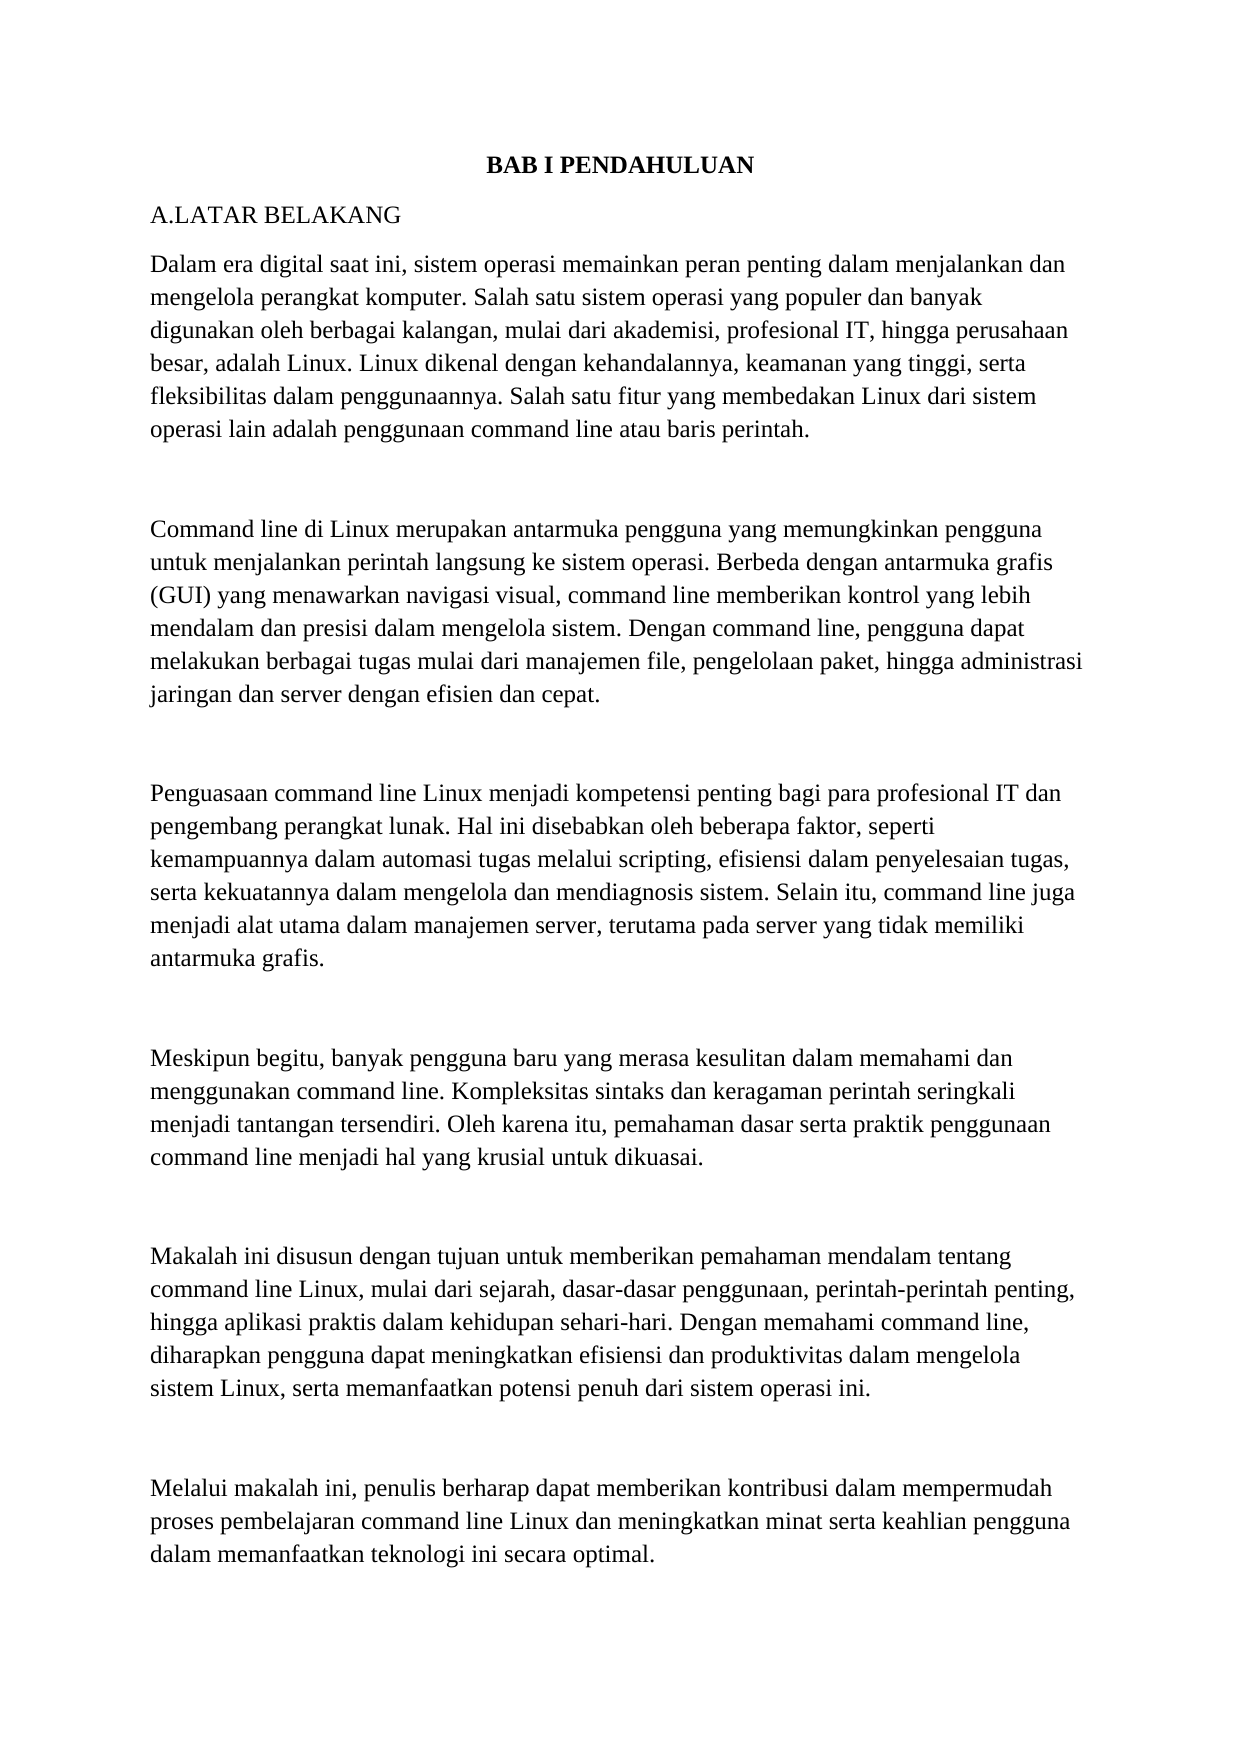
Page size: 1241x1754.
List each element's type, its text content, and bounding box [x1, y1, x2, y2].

text Penguasaan command line Linux menjadi kompetensi penting bagi para profesional IT dan pengembang perangkat lunak. Hal ini disebabkan oleh beberapa faktor, seperti kemampuannya dalam automasi tugas melalui scripting, efisiensi dalam penyelesaian tugas, serta kekuatannya dalam mengelola dan mendiagnosis sistem. Selain itu, command line juga menjadi alat utama dalam manajemen server, terutama pada server yang tidak memiliki antarmuka grafis. [150, 778, 1090, 972]
text A.LATAR BELAKANG [150, 200, 1090, 228]
text BAB I PENDAHULUAN [150, 150, 1090, 179]
text Makalah ini disusun dengan tujuan untuk memberikan pemahaman mendalam tentang command line Linux, mulai dari sejarah, dasar-dasar penggunaan, perintah-perintah penting, hingga aplikasi praktis dalam kehidupan sehari-hari. Dengan memahami command line, diharapkan pengguna dapat meningkatkan efisiensi dan produktivitas dalam mengelola sistem Linux, serta memanfaatkan potensi penuh dari sistem operasi ini. [150, 1241, 1090, 1402]
text Command line di Linux merupakan antarmuka pengguna yang memungkinkan pengguna untuk menjalankan perintah langsung ke sistem operasi. Berbeda dengan antarmuka grafis (GUI) yang menawarkan navigasi visual, command line memberikan kontrol yang lebih mendalam dan presisi dalam mengelola sistem. Dengan command line, pengguna dapat melakukan berbagai tugas mulai dari manajemen file, pengelolaan paket, hingga administrasi jaringan dan server dengan efisien dan cepat. [150, 514, 1090, 708]
text Meskipun begitu, banyak pengguna baru yang merasa kesulitan dalam memahami dan menggunakan command line. Kompleksitas sintaks dan keragaman perintah seringkali menjadi tantangan tersendiri. Oleh karena itu, pemahaman dasar serta praktik penggunaan command line menjadi hal yang krusial untuk dikuasai. [150, 1043, 1090, 1171]
text Dalam era digital saat ini, sistem operasi memainkan peran penting dalam menjalankan dan mengelola perangkat komputer. Salah satu sistem operasi yang populer dan banyak digunakan oleh berbagai kalangan, mulai dari akademisi, profesional IT, hingga perusahaan besar, adalah Linux. Linux dikenal dengan kehandalannya, keamanan yang tinggi, serta fleksibilitas dalam penggunaannya. Salah satu fitur yang membedakan Linux dari sistem operasi lain adalah penggunaan command line atau baris perintah. [150, 249, 1090, 443]
text Melalui makalah ini, penulis berharap dapat memberikan kontribusi dalam mempermudah proses pembelajaran command line Linux dan meningkatkan minat serta keahlian pengguna dalam memanfaatkan teknologi ini secara optimal. [150, 1473, 1090, 1567]
